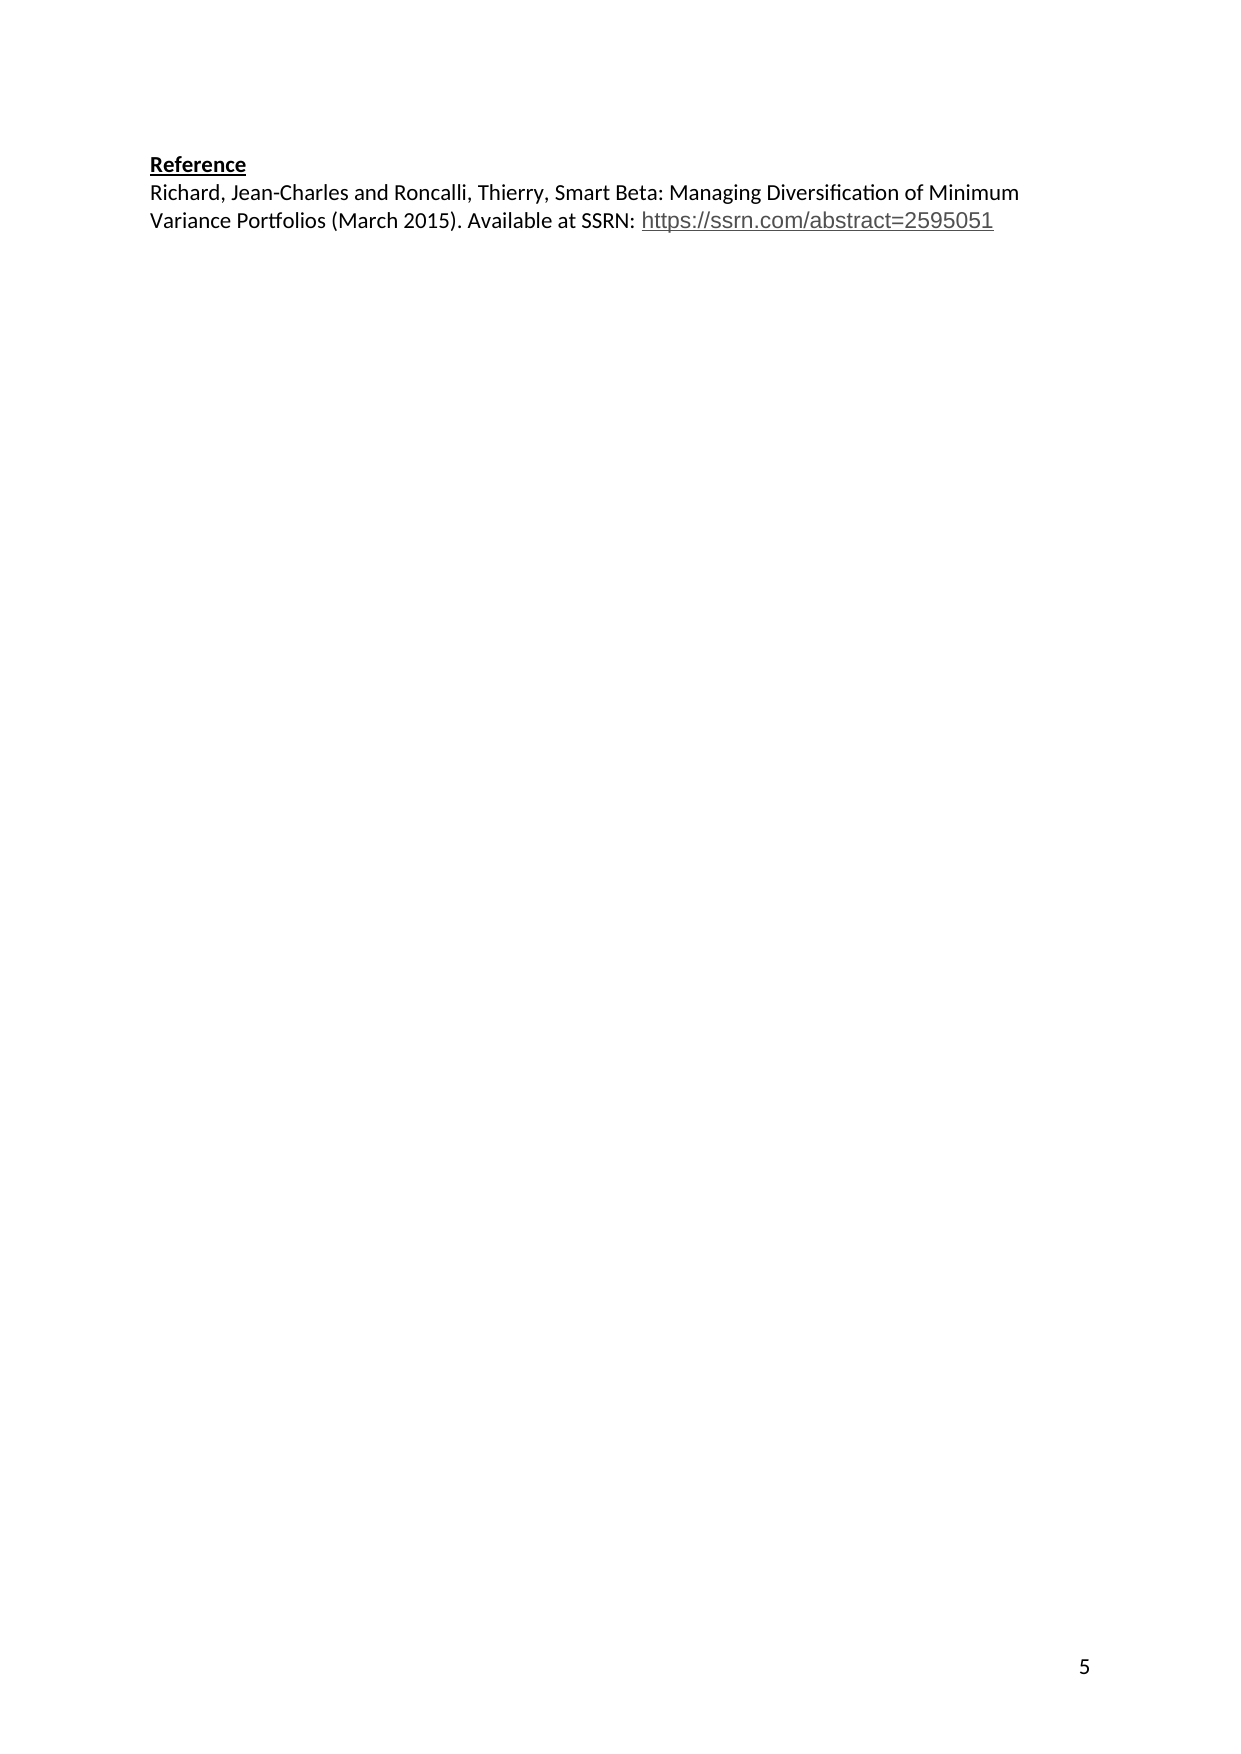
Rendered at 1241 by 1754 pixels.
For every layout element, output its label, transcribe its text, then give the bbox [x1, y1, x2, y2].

text Reference [150, 150, 1090, 178]
text Richard, Jean-Charles and Roncalli, Thierry, Smart Beta: Managing Diversification of Minimum Variance Portfolios (March 2015). Available at SSRN: https://ssrn.com/abstract=2595051 [641, 178, 1090, 234]
